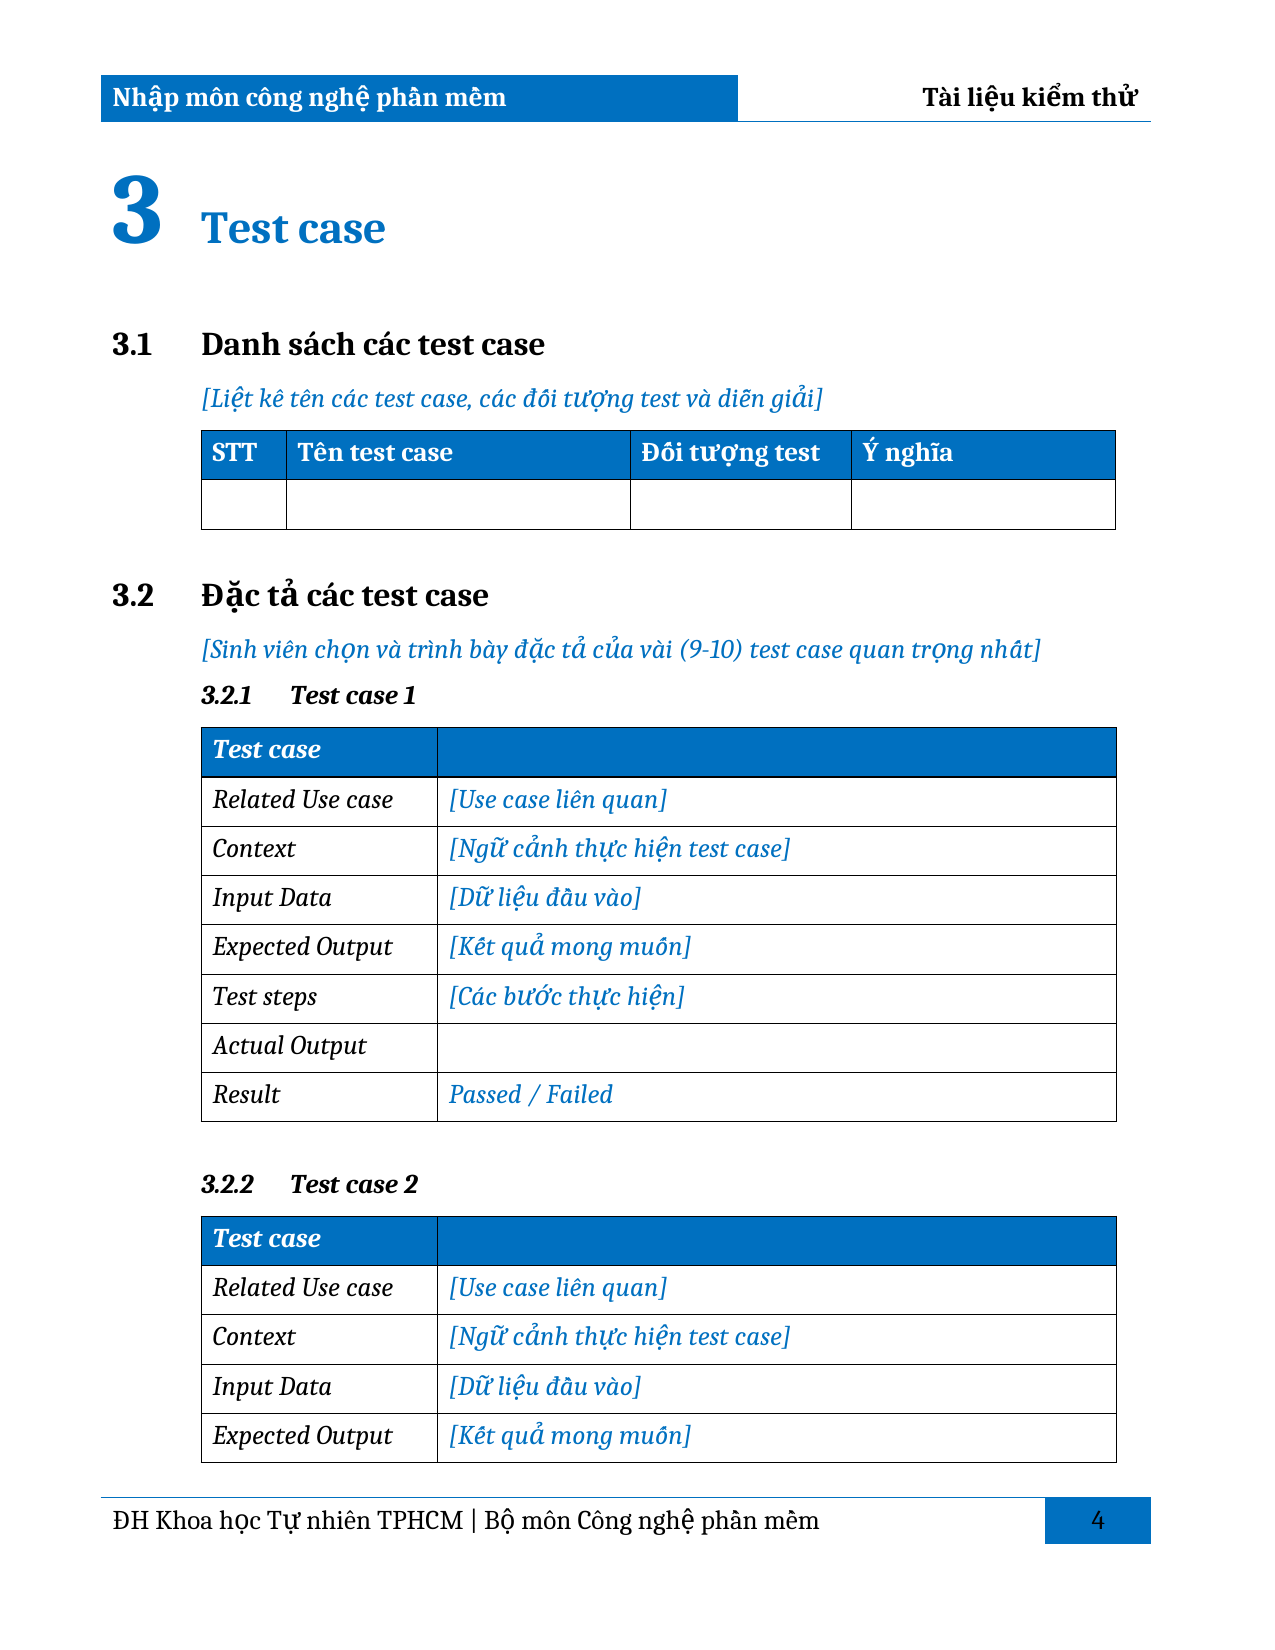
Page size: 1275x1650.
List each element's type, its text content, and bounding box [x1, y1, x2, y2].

subtitle Test case [112, 153, 1162, 268]
table_cell [Use case liên quan] [438, 778, 1116, 826]
table_cell [Use case liên quan] [438, 1266, 1116, 1314]
table_header STT [202, 431, 286, 479]
table_cell [Ngữ cảnh thực hiện test case] [438, 827, 1116, 875]
table_cell Context [202, 1315, 437, 1363]
table_cell [287, 480, 630, 528]
table_cell Expected Output [202, 925, 437, 973]
table_cell Result [202, 1073, 437, 1121]
table_cell Input Data [202, 876, 437, 924]
table_cell Context [202, 827, 437, 875]
table_header Đối tượng test [631, 431, 851, 479]
table_header Test case [202, 728, 437, 776]
table_cell [438, 1024, 1116, 1072]
table_cell Input Data [202, 1365, 437, 1413]
subtitle Test case 2 [201, 1169, 1162, 1200]
text [Liệt kê tên các test case, các đối tượng test và diễn giải] [112, 383, 1162, 414]
table_cell [Dữ liệu đầu vào] [438, 876, 1116, 924]
subtitle Đặc tả các test case [112, 576, 1162, 614]
table_cell Test steps [202, 975, 437, 1023]
table_cell [852, 480, 1115, 528]
table_cell Expected Output [202, 1414, 437, 1462]
table_header Test case [202, 1217, 437, 1265]
table_cell Related Use case [202, 1266, 437, 1314]
text [Sinh viên chọn và trình bày đặc tả của vài (9-10) test case quan trọng nhất] [112, 634, 1162, 665]
table_cell [202, 480, 286, 528]
table_header [438, 728, 1116, 776]
table_cell Passed / Failed [438, 1073, 1116, 1121]
table_cell [631, 480, 851, 528]
subtitle Test case 1 [201, 680, 1162, 712]
table_header [438, 1217, 1116, 1265]
table_cell [Kết quả mong muốn] [438, 1414, 1116, 1462]
table_header Tên test case [287, 431, 630, 479]
subtitle Danh sách các test case [112, 326, 1162, 364]
table_cell [Các bước thực hiện] [438, 975, 1116, 1023]
table_header Ý nghĩa [852, 431, 1115, 479]
table_cell Actual Output [202, 1024, 437, 1072]
table_cell [Dữ liệu đầu vào] [438, 1365, 1116, 1413]
table_cell [Kết quả mong muốn] [438, 925, 1116, 973]
table_cell Related Use case [202, 778, 437, 826]
table_cell [Ngữ cảnh thực hiện test case] [438, 1315, 1116, 1363]
